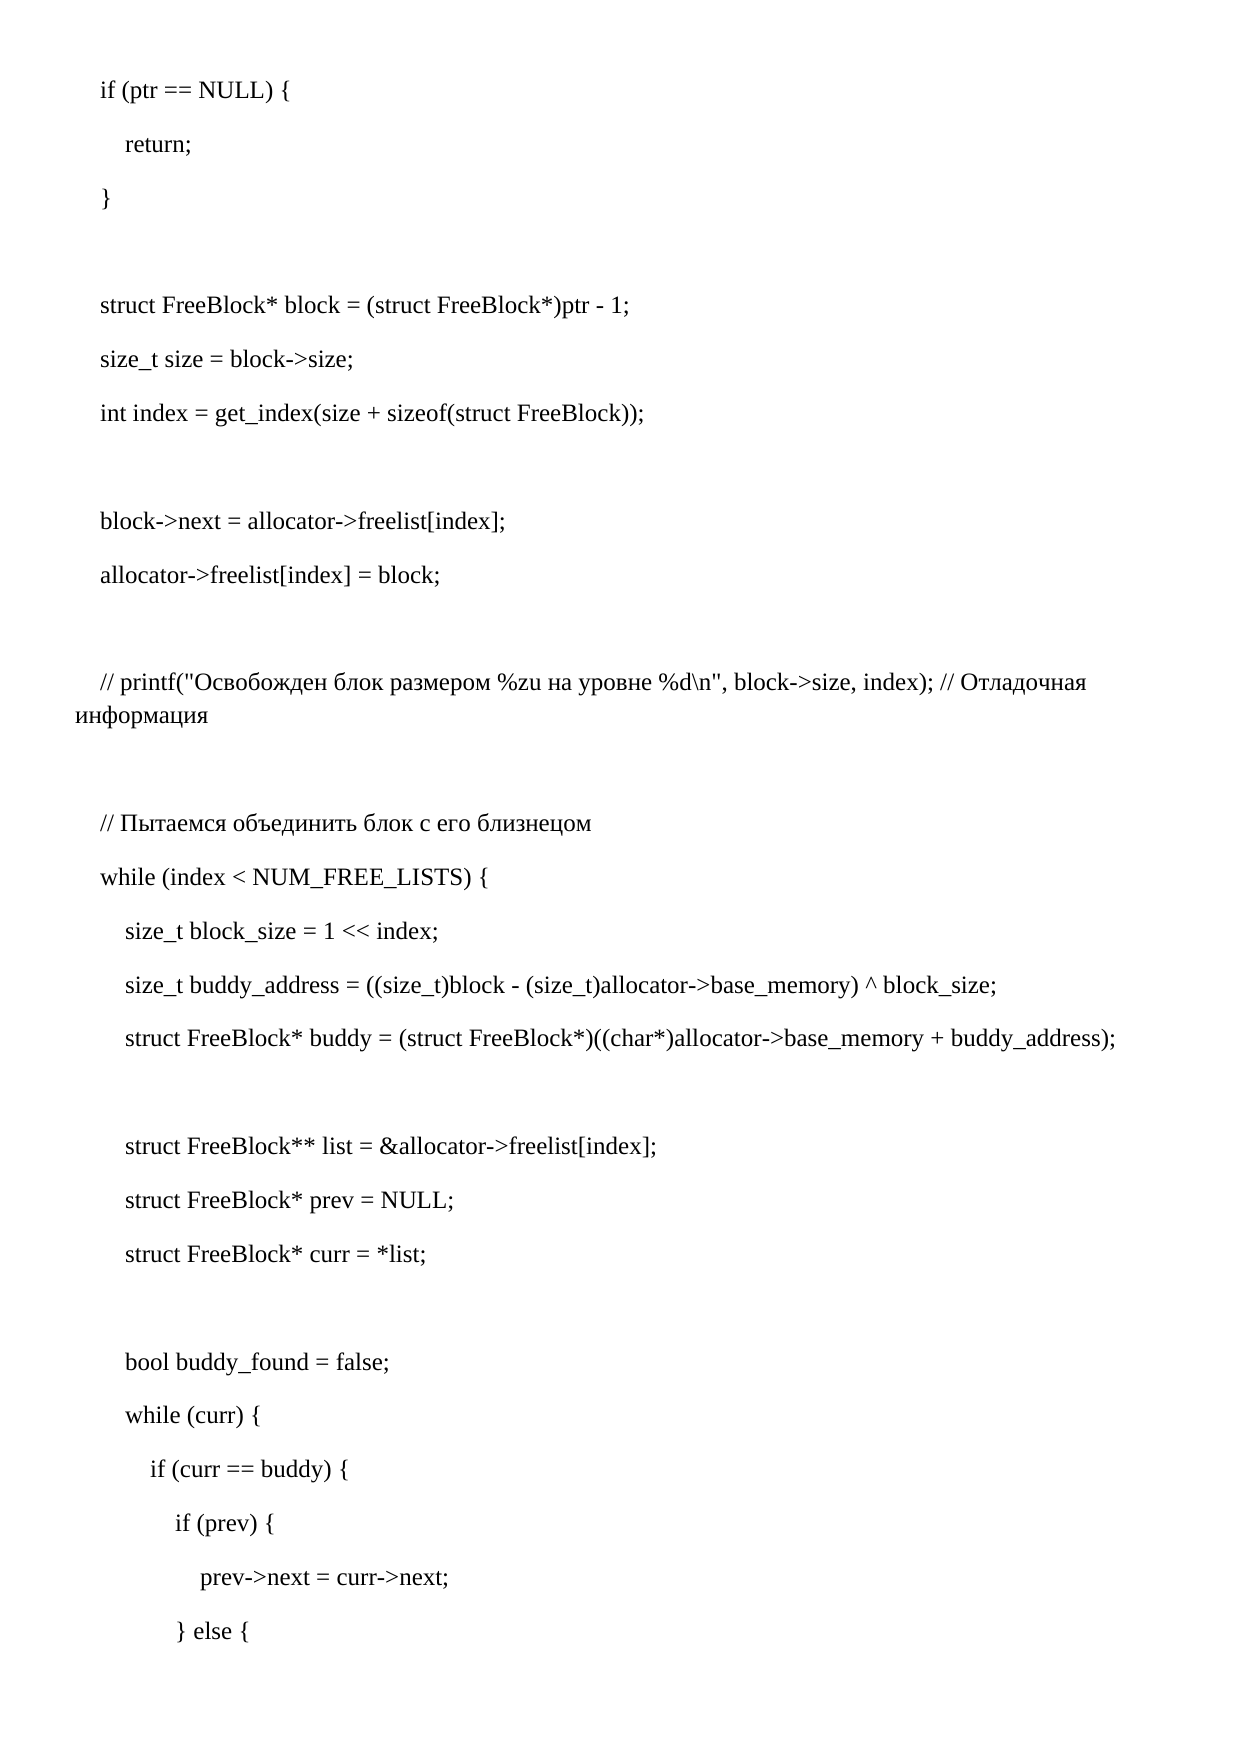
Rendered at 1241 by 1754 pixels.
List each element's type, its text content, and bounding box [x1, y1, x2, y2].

text // printf("Освобожден блок размером %zu на уровне %d\n", block->size, index); // Отладочная информация [75, 667, 1147, 729]
text if (ptr == NULL) { [75, 75, 1147, 104]
text } else { [75, 1616, 1147, 1645]
text struct FreeBlock* block = (struct FreeBlock*)ptr - 1; [75, 290, 1147, 319]
text if (prev) { [75, 1508, 1147, 1537]
text } [75, 183, 1147, 211]
text while (curr) { [75, 1401, 1147, 1429]
text block->next = allocator->freelist[index]; [75, 506, 1147, 534]
text size_t block_size = 1 << index; [75, 916, 1147, 944]
text // Пытаемся объединить блок с его близнецом [75, 808, 1147, 837]
text size_t buddy_address = ((size_t)block - (size_t)allocator->base_memory) ^ block_size; [75, 970, 1147, 998]
text struct FreeBlock* prev = NULL; [75, 1185, 1147, 1214]
text prev->next = curr->next; [75, 1562, 1147, 1591]
text while (index < NUM_FREE_LISTS) { [75, 862, 1147, 891]
text return; [75, 129, 1147, 158]
text bool buddy_found = false; [75, 1347, 1147, 1375]
text size_t size = block->size; [75, 344, 1147, 373]
text allocator->freelist[index] = block; [75, 560, 1147, 588]
text struct FreeBlock* curr = *list; [75, 1239, 1147, 1268]
text int index = get_index(size + sizeof(struct FreeBlock)); [75, 398, 1147, 427]
text struct FreeBlock** list = &allocator->freelist[index]; [75, 1131, 1147, 1160]
text struct FreeBlock* buddy = (struct FreeBlock*)((char*)allocator->base_memory + buddy_address); [75, 1023, 1147, 1052]
text if (curr == buddy) { [75, 1454, 1147, 1483]
